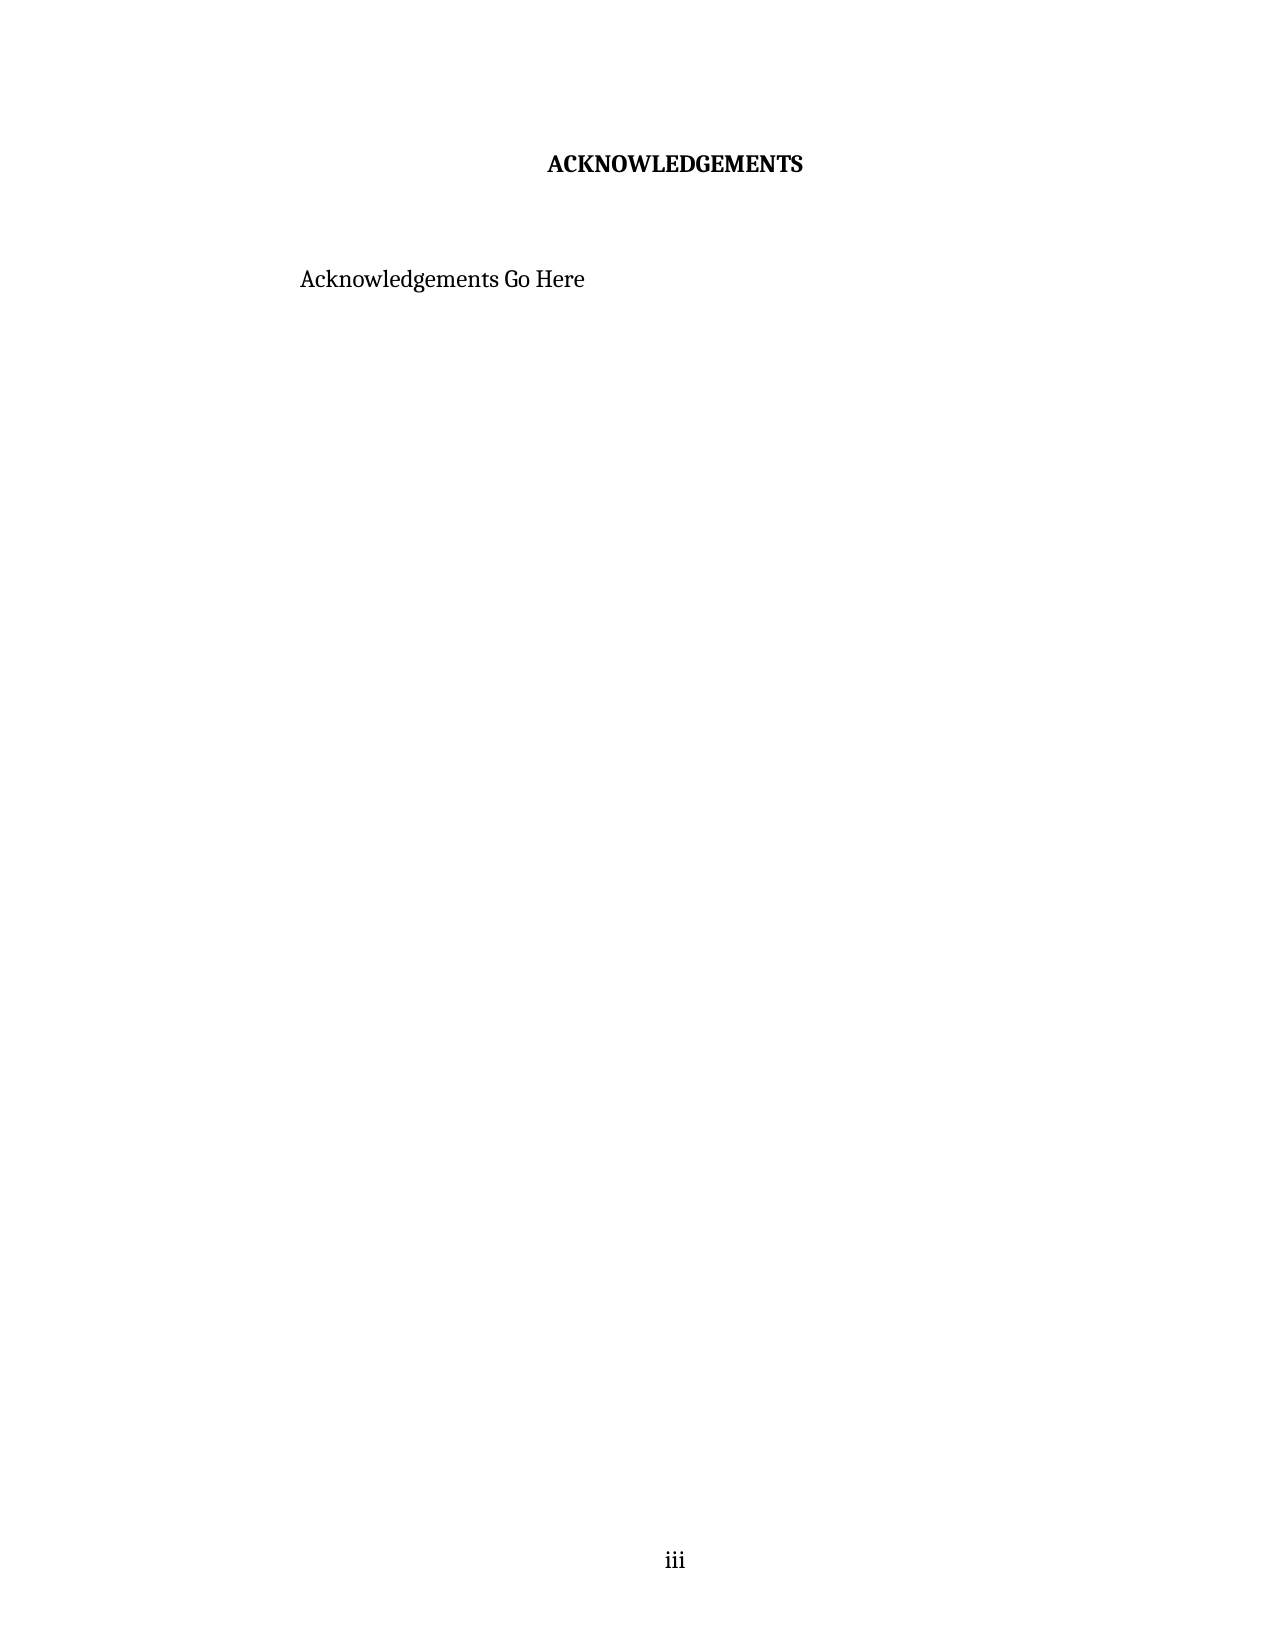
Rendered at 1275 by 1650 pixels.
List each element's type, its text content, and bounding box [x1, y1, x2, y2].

text ACKNOWLEDGEMENTS [225, 150, 1125, 179]
text Acknowledgements Go Here [225, 265, 1125, 294]
